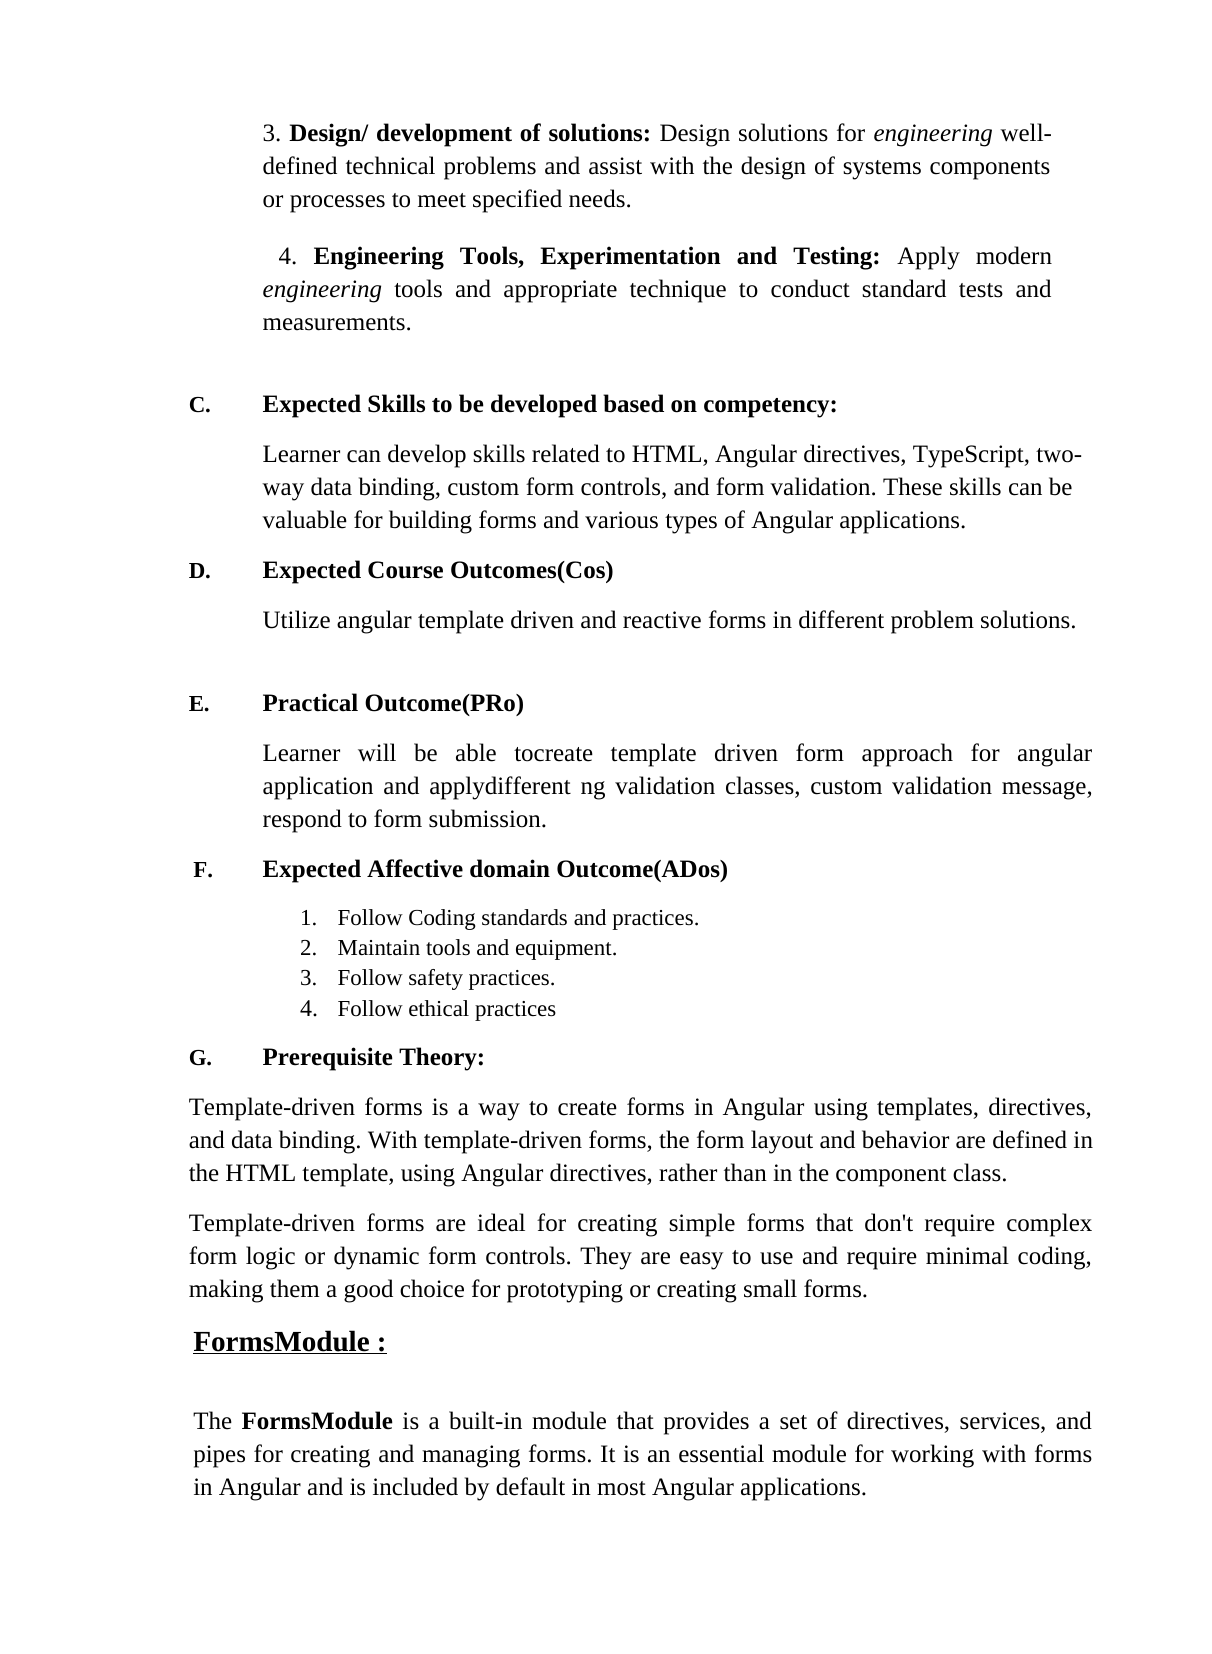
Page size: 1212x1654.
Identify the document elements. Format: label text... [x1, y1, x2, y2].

list Expected Skills to be developed based on competency: [188, 389, 1093, 418]
list Maintain tools and equipment. [300, 934, 760, 960]
text Utilize angular template driven and reactive forms in different problem solutions. [262, 605, 1093, 633]
list Follow ethical practices [300, 994, 760, 1022]
list Follow Coding standards and practices. [300, 903, 760, 930]
text The FormsModule is a built-in module that provides a set of directives, services, and pipes for creating and managing forms. It is an essential module for working with forms in Angular and is included by default in most Angular applications. [193, 1406, 1093, 1501]
list Expected Course Outcomes(Cos) [188, 555, 1093, 584]
text Template-driven forms are ideal for creating simple forms that don't require complex form logic or dynamic form controls. They are easy to use and require minimal coding, making them a good choice for prototyping or creating small forms. [188, 1208, 1093, 1303]
text Learner will be able tocreate template driven form approach for angular application and applydifferent ng validation classes, custom validation message, respond to form submission. [262, 738, 1093, 833]
text Template-driven forms is a way to create forms in Angular using templates, directives, and data binding. With template-driven forms, the form layout and behavior are defined in the HTML template, using Angular directives, rather than in the component class. [188, 1092, 1093, 1187]
text 3. Design/ development of solutions: Design solutions for engineering well-defined technical problems and assist with the design of systems components or processes to meet specified needs. [262, 118, 1052, 213]
list Follow safety practices. [300, 964, 760, 990]
list Practical Outcome(PRo) [188, 688, 1093, 717]
list Prerequisite Theory: [188, 1042, 1093, 1071]
text FormsModule : [193, 1324, 1093, 1357]
text Learner can develop skills related to HTML, Angular directives, TypeScript, two-way data binding, custom form controls, and form validation. These skills can be valuable for building forms and various types of Angular applications. [262, 439, 1093, 534]
text 4. Engineering Tools, Experimentation and Testing: Apply modern engineering tools and appropriate technique to conduct standard tests and measurements. [262, 241, 1052, 336]
list Expected Affective domain Outcome(ADos) [193, 854, 760, 883]
